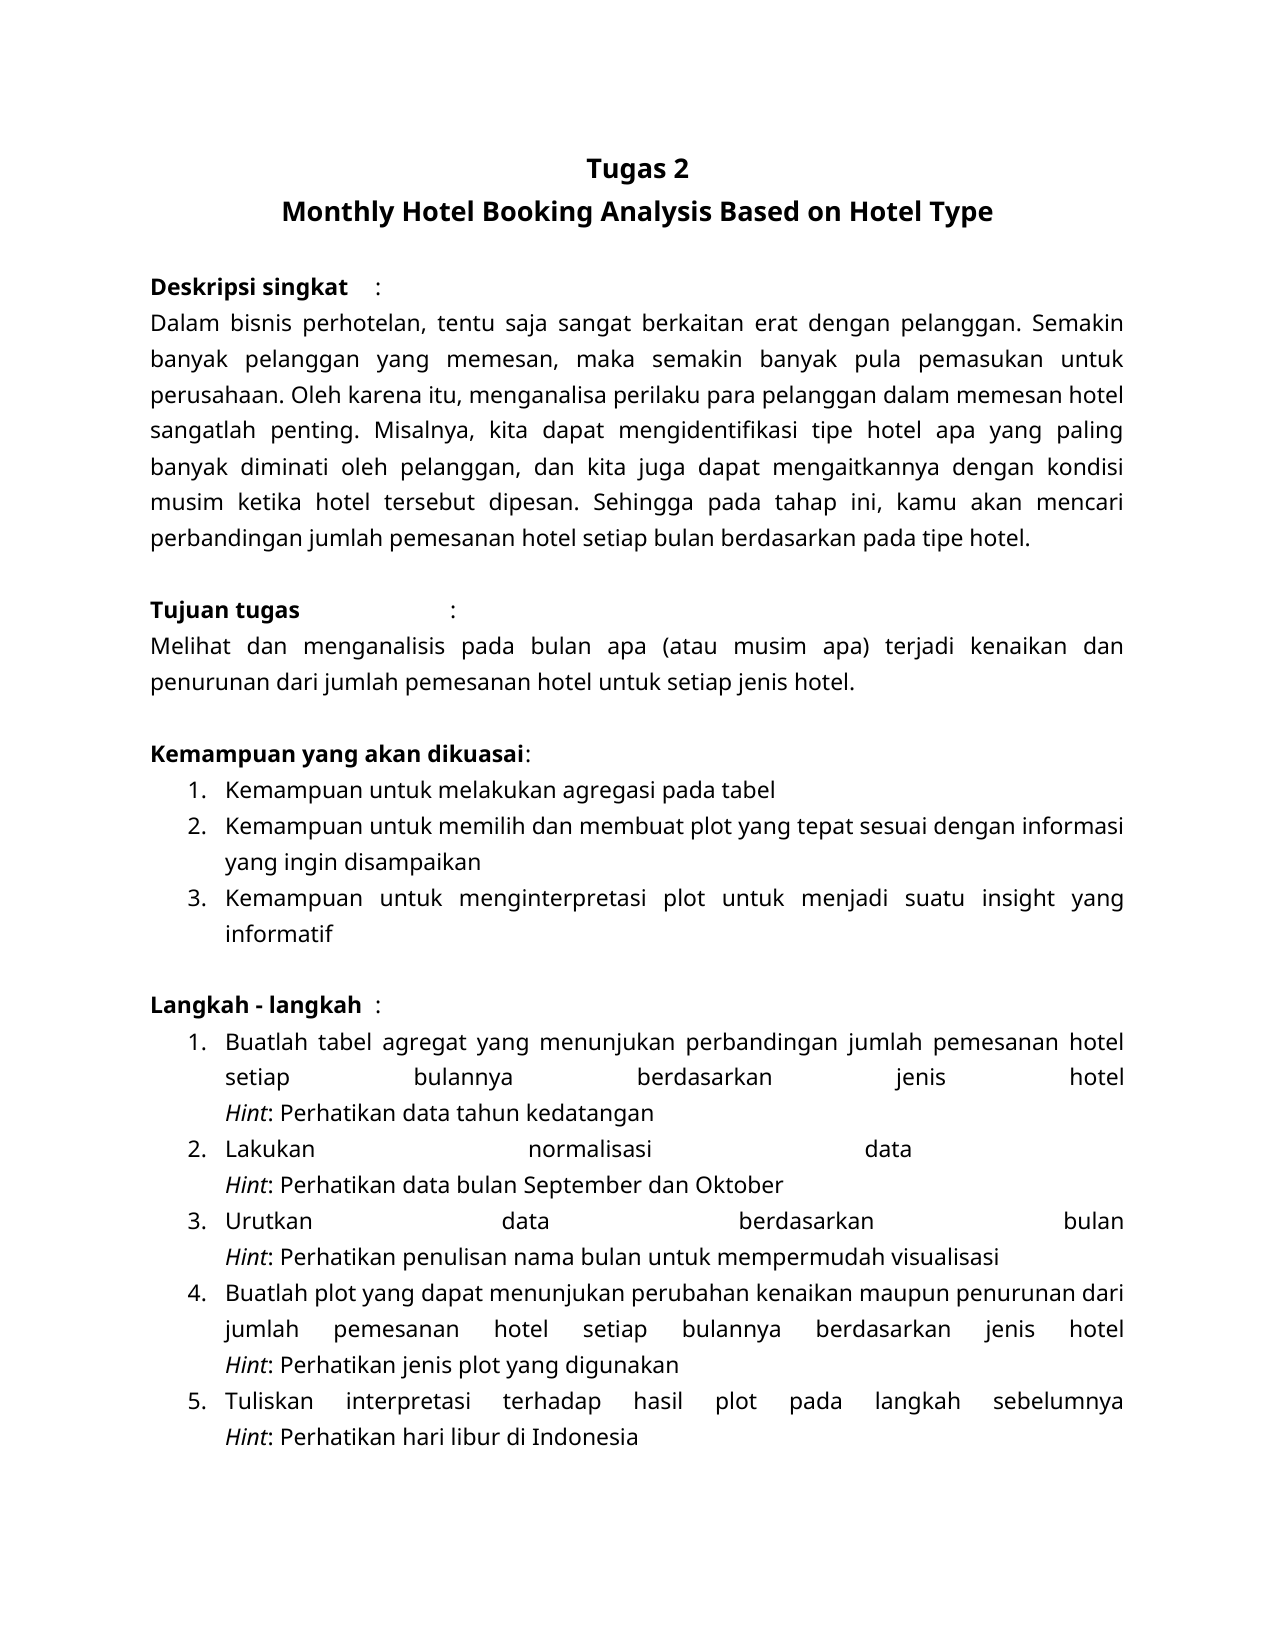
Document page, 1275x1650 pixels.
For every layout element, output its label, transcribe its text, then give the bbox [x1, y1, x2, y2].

list Buatlah plot yang dapat menunjukan perubahan kenaikan maupun penurunan dari jumlah pemesanan hotel setiap bulannya berdasarkan jenis hotel Hint: Perhatikan jenis plot yang digunakan [187, 1277, 1125, 1380]
text Tugas 2 [150, 150, 1125, 187]
text Melihat dan menganalisis pada bulan apa (atau musim apa) terjadi kenaikan dan penurunan dari jumlah pemesanan hotel untuk setiap jenis hotel. [150, 630, 1125, 697]
list Kemampuan untuk memilih dan membuat plot yang tepat sesuai dengan informasi yang ingin disampaikan [187, 810, 1125, 877]
text Tujuan tugas : [150, 594, 1125, 625]
list Kemampuan untuk melakukan agregasi pada tabel [187, 774, 1125, 805]
list Buatlah tabel agregat yang menunjukan perbandingan jumlah pemesanan hotel setiap bulannya berdasarkan jenis hotel Hint: Perhatikan data tahun kedatangan [187, 1025, 1125, 1128]
text Langkah - langkah : [150, 989, 1125, 1021]
list Tuliskan interpretasi terhadap hasil plot pada langkah sebelumnya Hint: Perhatikan hari libur di Indonesia [187, 1385, 1125, 1452]
list Lakukan normalisasi data Hint: Perhatikan data bulan September dan Oktober [187, 1133, 1125, 1200]
text Dalam bisnis perhotelan, tentu saja sangat berkaitan erat dengan pelanggan. Semakin banyak pelanggan yang memesan, maka semakin banyak pula pemasukan untuk perusahaan. Oleh karena itu, menganalisa perilaku para pelanggan dalam memesan hotel sangatlah penting. Misalnya, kita dapat mengidentifikasi tipe hotel apa yang paling banyak diminati oleh pelanggan, dan kita juga dapat mengaitkannya dengan kondisi musim ketika hotel tersebut dipesan. Sehingga pada tahap ini, kamu akan mencari perbandingan jumlah pemesanan hotel setiap bulan berdasarkan pada tipe hotel. [150, 307, 1125, 553]
list Urutkan data berdasarkan bulan Hint: Perhatikan penulisan nama bulan untuk mempermudah visualisasi [187, 1205, 1125, 1272]
text Deskripsi singkat : [150, 271, 1125, 302]
text Kemampuan yang akan dikuasai : [150, 738, 1125, 769]
text Monthly Hotel Booking Analysis Based on Hotel Type [150, 192, 1125, 229]
list Kemampuan untuk menginterpretasi plot untuk menjadi suatu insight yang informatif [187, 882, 1125, 949]
